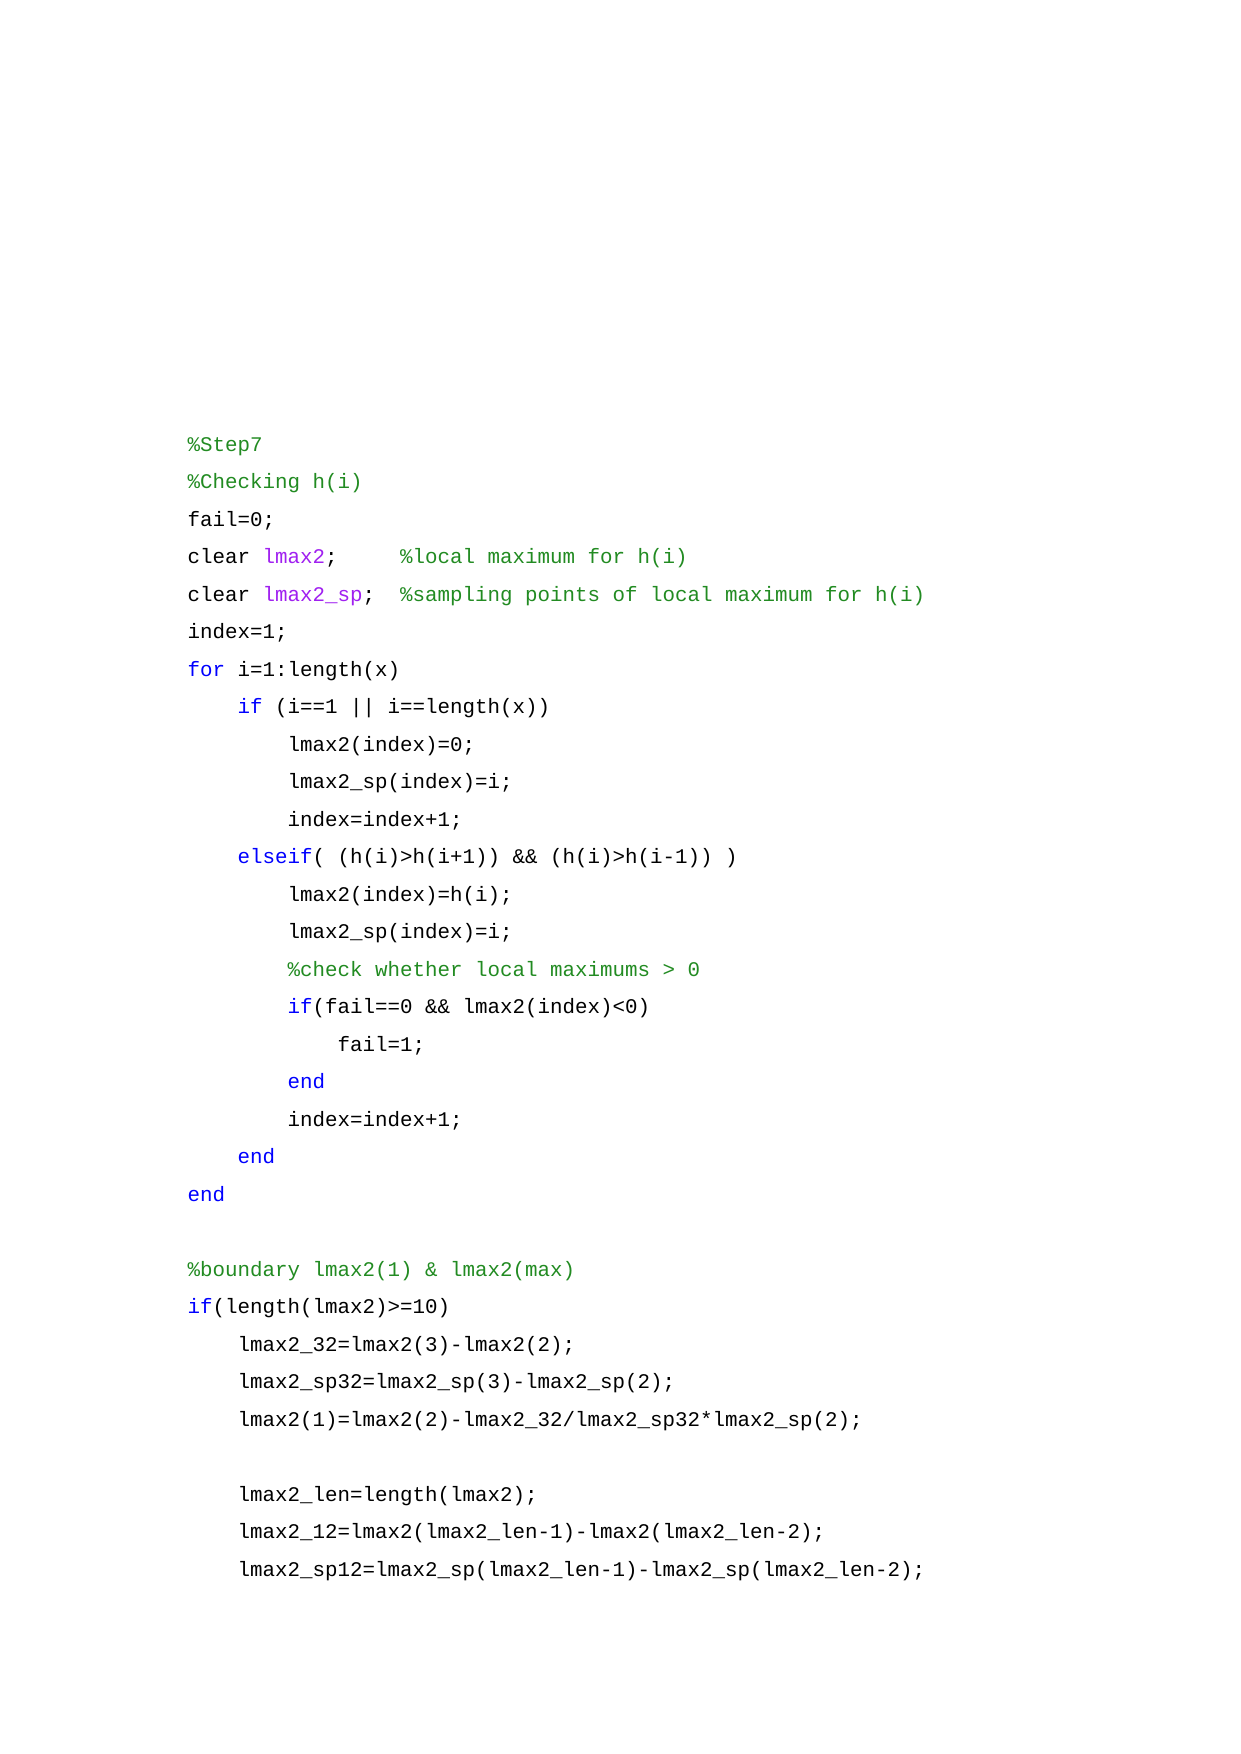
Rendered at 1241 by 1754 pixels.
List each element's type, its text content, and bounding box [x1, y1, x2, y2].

text fail=1; [187, 1027, 1053, 1064]
text lmax2_len=length(lmax2); [187, 1477, 1053, 1514]
text %check whether local maximums > 0 [187, 952, 1053, 989]
text lmax2_sp(index)=i; [187, 914, 1053, 952]
text %boundary lmax2(1) & lmax2(max) [187, 1252, 1053, 1289]
text if(fail==0 && lmax2(index)<0) [187, 989, 1053, 1027]
text %Checking h(i) [187, 464, 1053, 502]
text lmax2(1)=lmax2(2)-lmax2_32/lmax2_sp32*lmax2_sp(2); [187, 1402, 1053, 1439]
text lmax2(index)=h(i); [187, 877, 1053, 914]
text if(length(lmax2)>=10) [187, 1289, 1053, 1327]
text elseif( (h(i)>h(i+1)) && (h(i)>h(i-1)) ) [187, 839, 1053, 877]
text index=1; [187, 614, 1053, 652]
text clear lmax2_sp; %sampling points of local maximum for h(i) [187, 577, 1053, 614]
text lmax2_sp(index)=i; [187, 764, 1053, 802]
text fail=0; [187, 502, 1053, 539]
text end [187, 1064, 1053, 1102]
text end [187, 1177, 1053, 1214]
text lmax2_sp32=lmax2_sp(3)-lmax2_sp(2); [187, 1364, 1053, 1402]
text lmax2(index)=0; [187, 727, 1053, 764]
text lmax2_32=lmax2(3)-lmax2(2); [187, 1327, 1053, 1364]
text end [187, 1139, 1053, 1177]
text lmax2_12=lmax2(lmax2_len-1)-lmax2(lmax2_len-2); [187, 1514, 1053, 1552]
text if (i==1 || i==length(x)) [187, 689, 1053, 727]
text index=index+1; [187, 1102, 1053, 1139]
text for i=1:length(x) [187, 652, 1053, 689]
text lmax2_sp12=lmax2_sp(lmax2_len-1)-lmax2_sp(lmax2_len-2); [187, 1552, 1053, 1589]
text clear lmax2; %local maximum for h(i) [187, 539, 1053, 577]
text %Step7 [187, 427, 1053, 464]
text index=index+1; [187, 802, 1053, 839]
